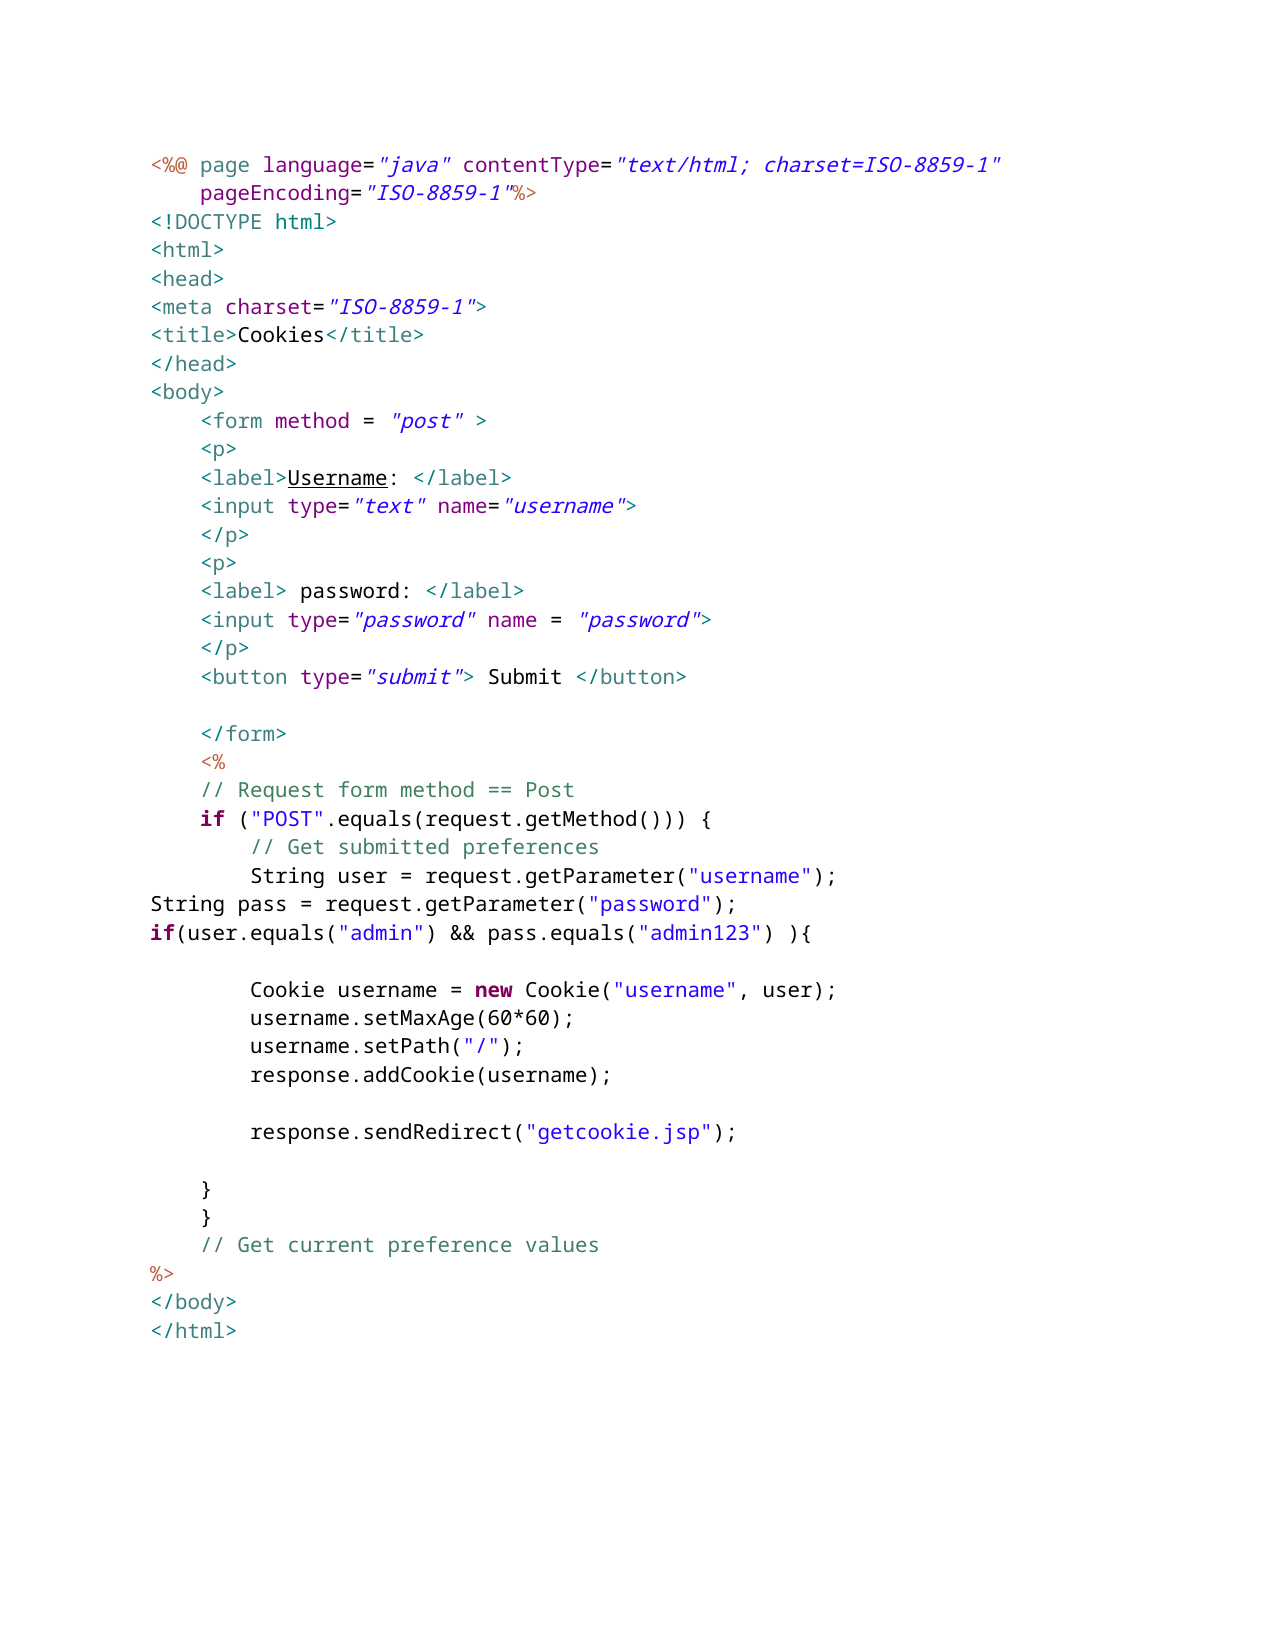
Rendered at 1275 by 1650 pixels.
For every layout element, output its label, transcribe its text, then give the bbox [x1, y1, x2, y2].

text Cookie username = new Cookie("username", user); [150, 975, 1125, 1003]
text </head> [150, 349, 1125, 377]
text } [150, 1174, 1125, 1202]
text <label>Username: </label> [150, 463, 1125, 491]
text response.addCookie(username); [150, 1060, 1125, 1088]
text </p> [150, 520, 1125, 548]
text <head> [150, 264, 1125, 292]
text <%@ page language="java" contentType="text/html; charset=ISO-8859-1" [150, 150, 1125, 178]
text response.sendRedirect("getcookie.jsp"); [150, 1117, 1125, 1145]
text </body> [150, 1287, 1125, 1316]
text <button type="submit"> Submit </button> [150, 662, 1125, 690]
text String pass = request.getParameter("password"); [150, 889, 1125, 918]
text username.setPath("/"); [150, 1032, 1125, 1060]
text </html> [150, 1316, 1125, 1344]
text username.setMaxAge(60*60); [150, 1003, 1125, 1032]
text <p> [150, 434, 1125, 463]
text <input type="text" name="username"> [150, 491, 1125, 520]
text </p> [150, 633, 1125, 662]
text String user = request.getParameter("username"); [150, 861, 1125, 889]
text <label> password: </label> [150, 577, 1125, 605]
text if ("POST".equals(request.getMethod())) { [150, 804, 1125, 832]
text // Get submitted preferences [150, 832, 1125, 861]
text } [150, 1202, 1125, 1231]
text <meta charset="ISO-8859-1"> [150, 292, 1125, 321]
text <form method = "post" > [150, 406, 1125, 434]
text <!DOCTYPE html> [150, 207, 1125, 235]
text if(user.equals("admin") && pass.equals("admin123") ){ [150, 918, 1125, 946]
text <title>Cookies</title> [150, 321, 1125, 349]
text <input type="password" name = "password"> [150, 605, 1125, 633]
text pageEncoding="ISO-8859-1"%> [150, 178, 1125, 207]
text </form> [150, 719, 1125, 747]
text <p> [150, 548, 1125, 577]
text <body> [150, 377, 1125, 406]
text <html> [150, 235, 1125, 264]
text %> [150, 1259, 1125, 1287]
text // Get current preference values [150, 1231, 1125, 1259]
text // Request form method == Post [150, 776, 1125, 804]
text <% [150, 747, 1125, 776]
